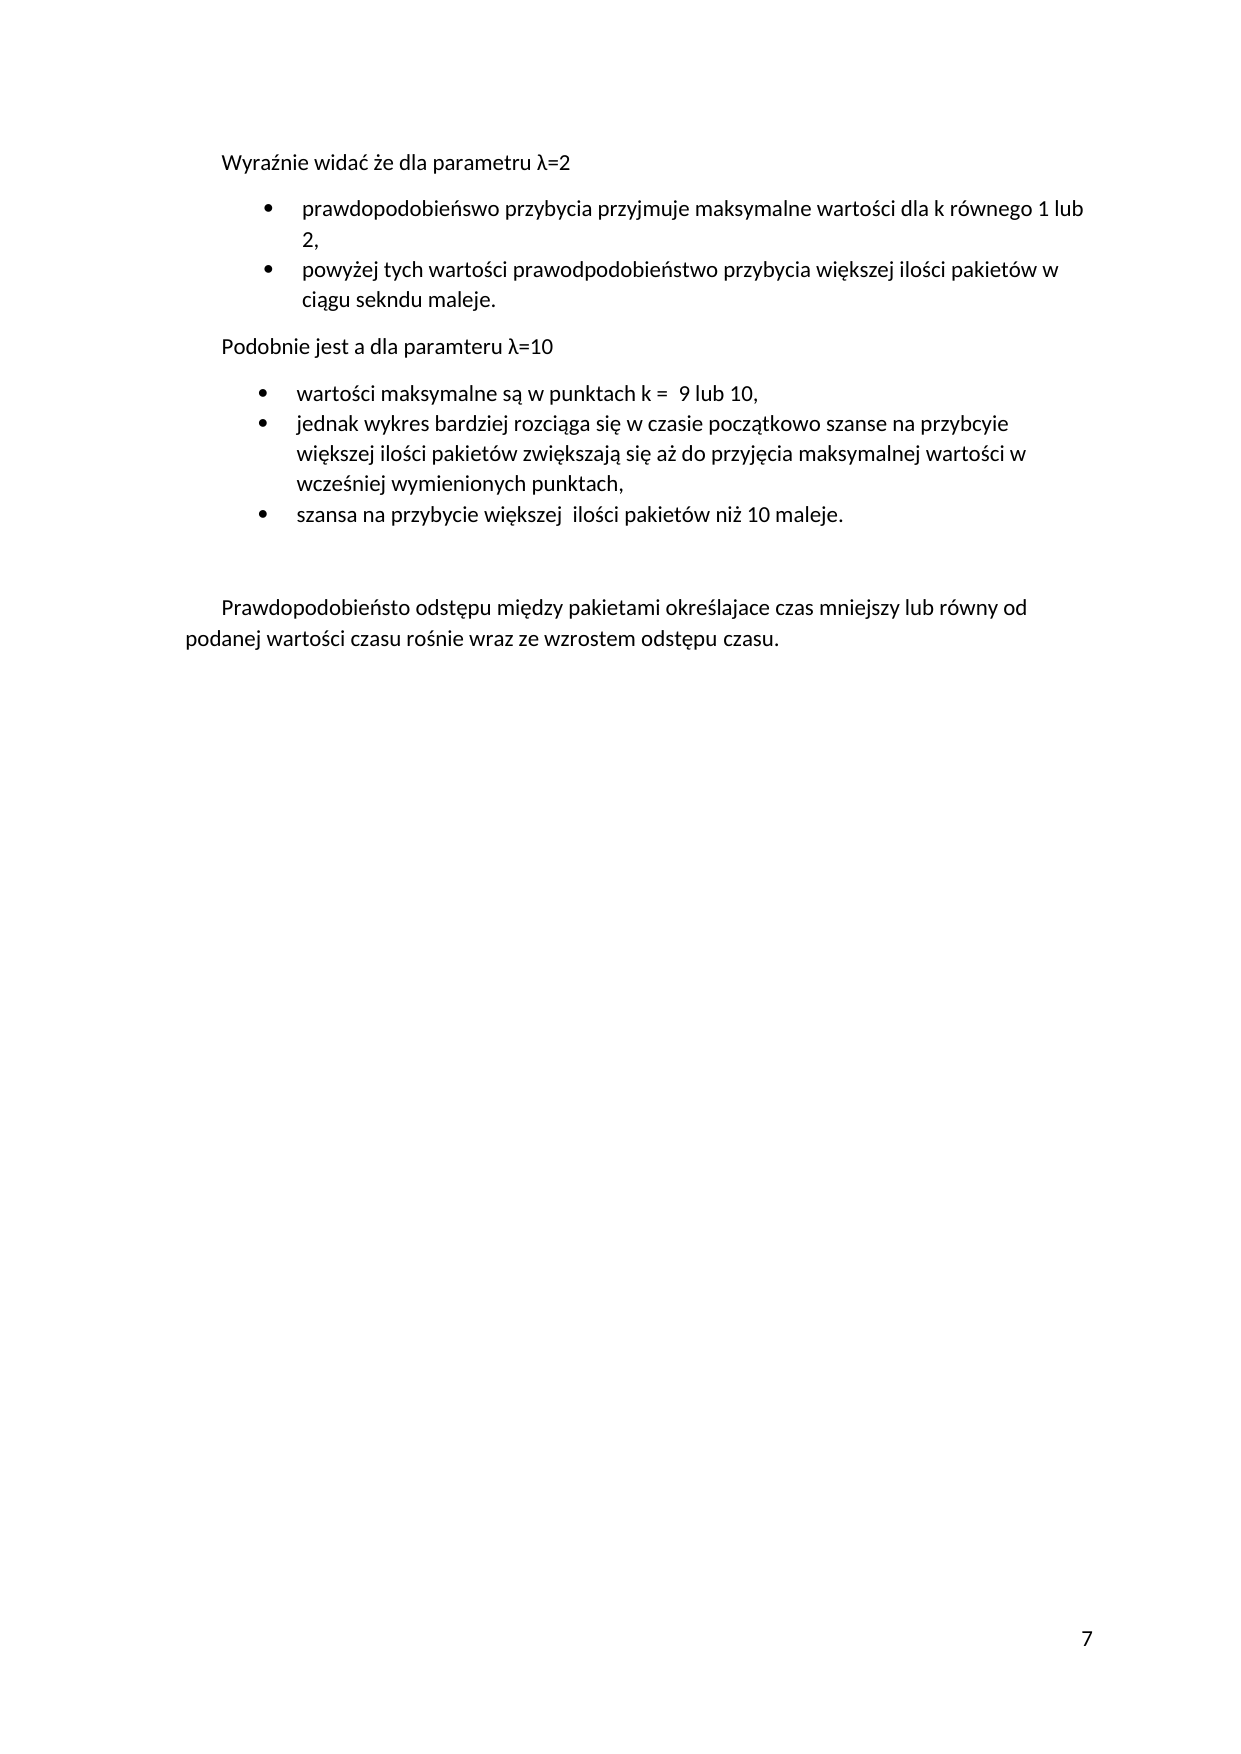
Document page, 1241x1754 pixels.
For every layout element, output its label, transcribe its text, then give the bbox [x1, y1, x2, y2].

list powyżej tych wartości prawodpodobieństwo przybycia większej ilości pakietów w ciągu sekndu maleje. [264, 255, 1093, 313]
list prawdopodobieńswo przybycia przyjmuje maksymalne wartości dla k równego 1 lub 2, [264, 194, 1093, 253]
list szansa na przybycie większej ilości pakietów niż 10 maleje. [259, 500, 1093, 528]
text Podobnie jest a dla paramteru λ=10 [148, 332, 1093, 360]
list jednak wykres bardziej rozciąga się w czasie początkowo szanse na przybcyie większej ilości pakietów zwiększają się aż do przyjęcia maksymalnej wartości w wcześniej wymienionych punktach, [259, 409, 1093, 497]
list wartości maksymalne są w punktach k = 9 lub 10, [259, 379, 1093, 407]
text Wyraźnie widać że dla parametru λ=2 [185, 148, 1093, 176]
text Prawdopodobieństo odstępu między pakietami określajace czas mniejszy lub równy od podanej wartości czasu rośnie wraz ze wzrostem odstępu czasu. [185, 593, 1093, 652]
